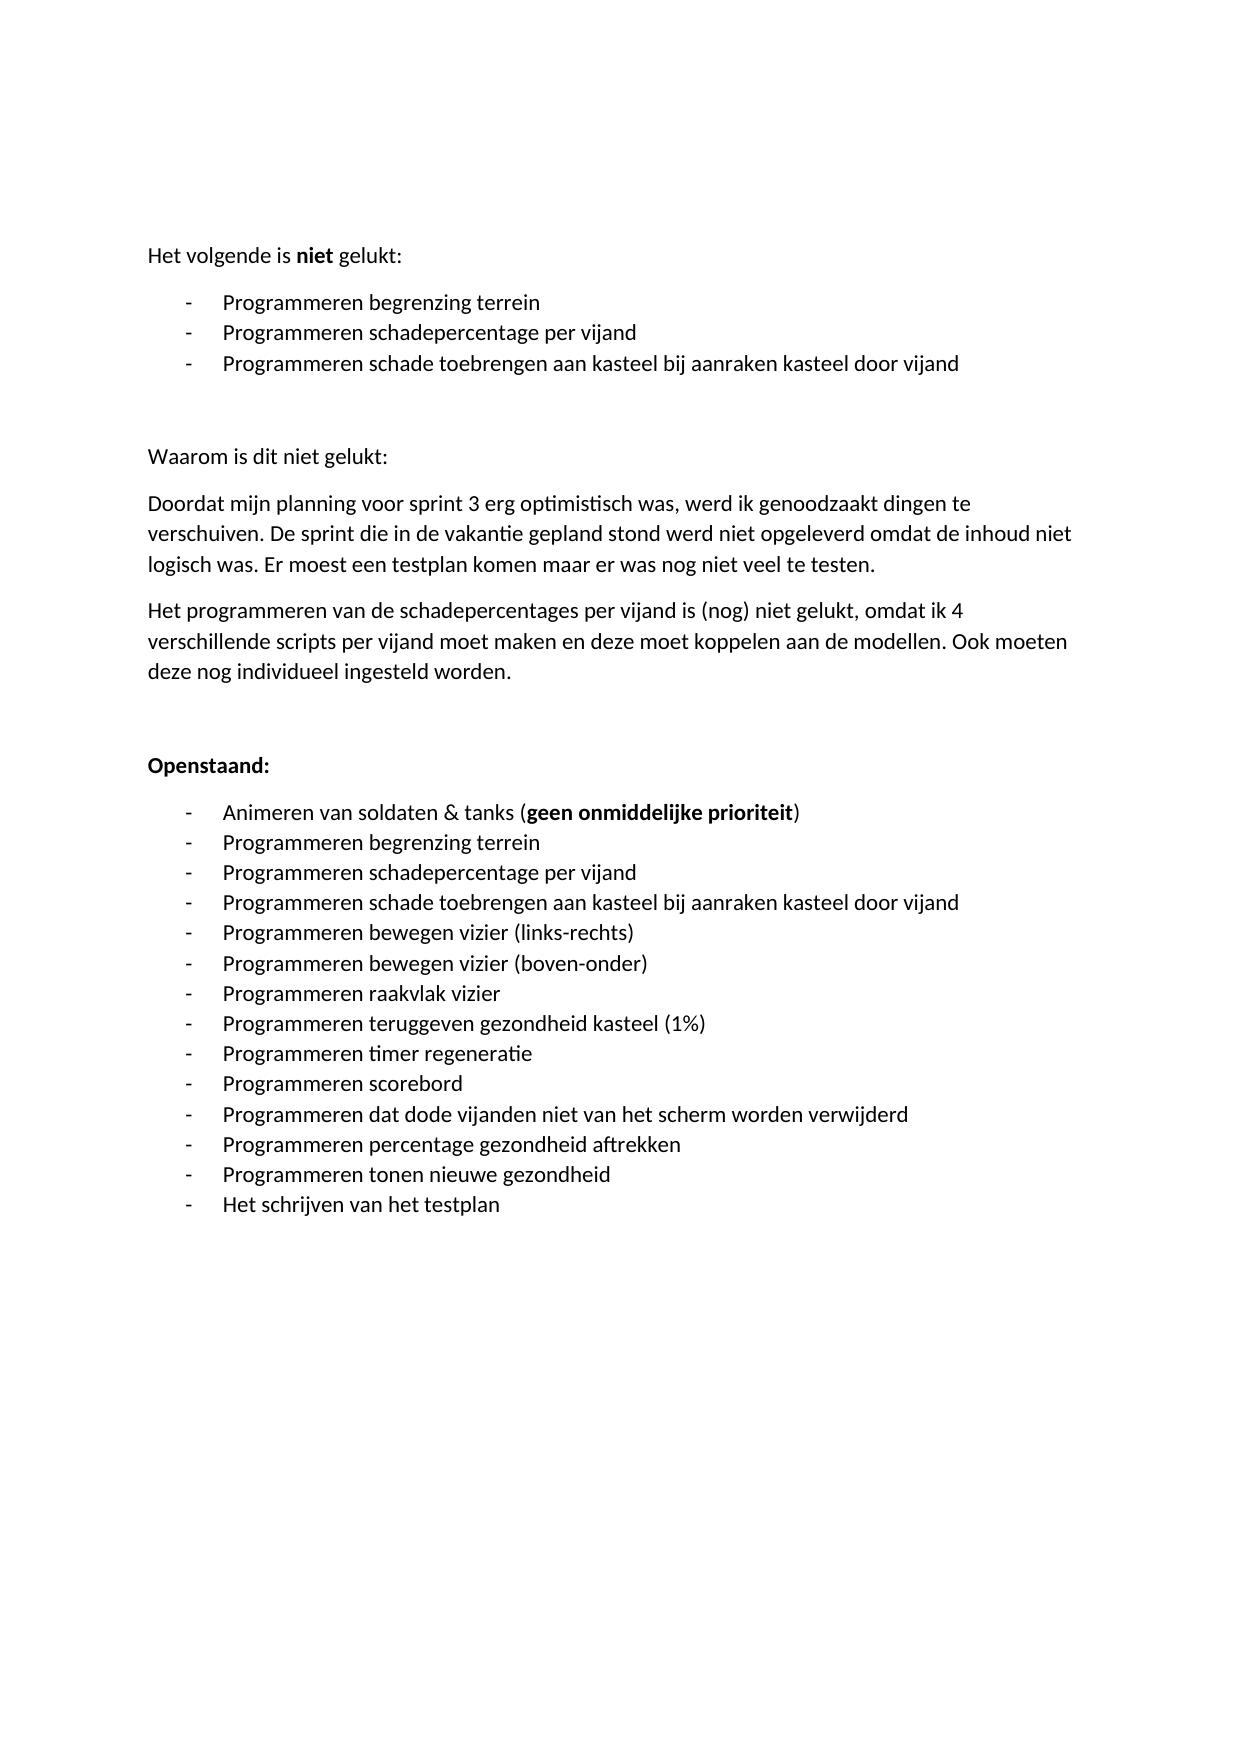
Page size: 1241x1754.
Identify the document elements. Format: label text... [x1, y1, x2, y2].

list Programmeren timer regeneratie [185, 1039, 1093, 1067]
list Programmeren bewegen vizier (boven-onder) [185, 949, 1093, 977]
list Programmeren begrenzing terrein [185, 828, 1093, 856]
list Het schrijven van het testplan [185, 1190, 1093, 1218]
list Programmeren scorebord [185, 1069, 1093, 1097]
list Programmeren percentage gezondheid aftrekken [185, 1130, 1093, 1158]
text Doordat mijn planning voor sprint 3 erg optimistisch was, werd ik genoodzaakt dingen te verschuiven. De sprint die in de vakantie gepland stond werd niet opgeleverd omdat de inhoud niet logisch was. Er moest een testplan komen maar er was nog niet veel te testen. [148, 489, 1093, 578]
text Het volgende is niet gelukt: [148, 241, 1093, 269]
list Programmeren bewegen vizier (links-rechts) [185, 918, 1093, 946]
list Programmeren dat dode vijanden niet van het scherm worden verwijderd [185, 1100, 1093, 1128]
list Programmeren schadepercentage per vijand [185, 858, 1093, 886]
list Programmeren teruggeven gezondheid kasteel (1%) [185, 1009, 1093, 1037]
list Programmeren schadepercentage per vijand [185, 318, 1093, 346]
list Programmeren schade toebrengen aan kasteel bij aanraken kasteel door vijand [185, 888, 1093, 916]
list Programmeren raakvlak vizier [185, 979, 1093, 1007]
list Programmeren begrenzing terrein [185, 288, 1093, 316]
list Programmeren schade toebrengen aan kasteel bij aanraken kasteel door vijand [185, 349, 1093, 377]
text Openstaand: [148, 751, 1093, 779]
list Programmeren tonen nieuwe gezondheid [185, 1160, 1093, 1188]
list Animeren van soldaten & tanks (geen onmiddelijke prioriteit) [185, 798, 1093, 826]
text Het programmeren van de schadepercentages per vijand is (nog) niet gelukt, omdat ik 4 verschillende scripts per vijand moet maken en deze moet koppelen aan de modellen. Ook moeten deze nog individueel ingesteld worden. [148, 597, 1093, 685]
text Waarom is dit niet gelukt: [148, 442, 1093, 470]
